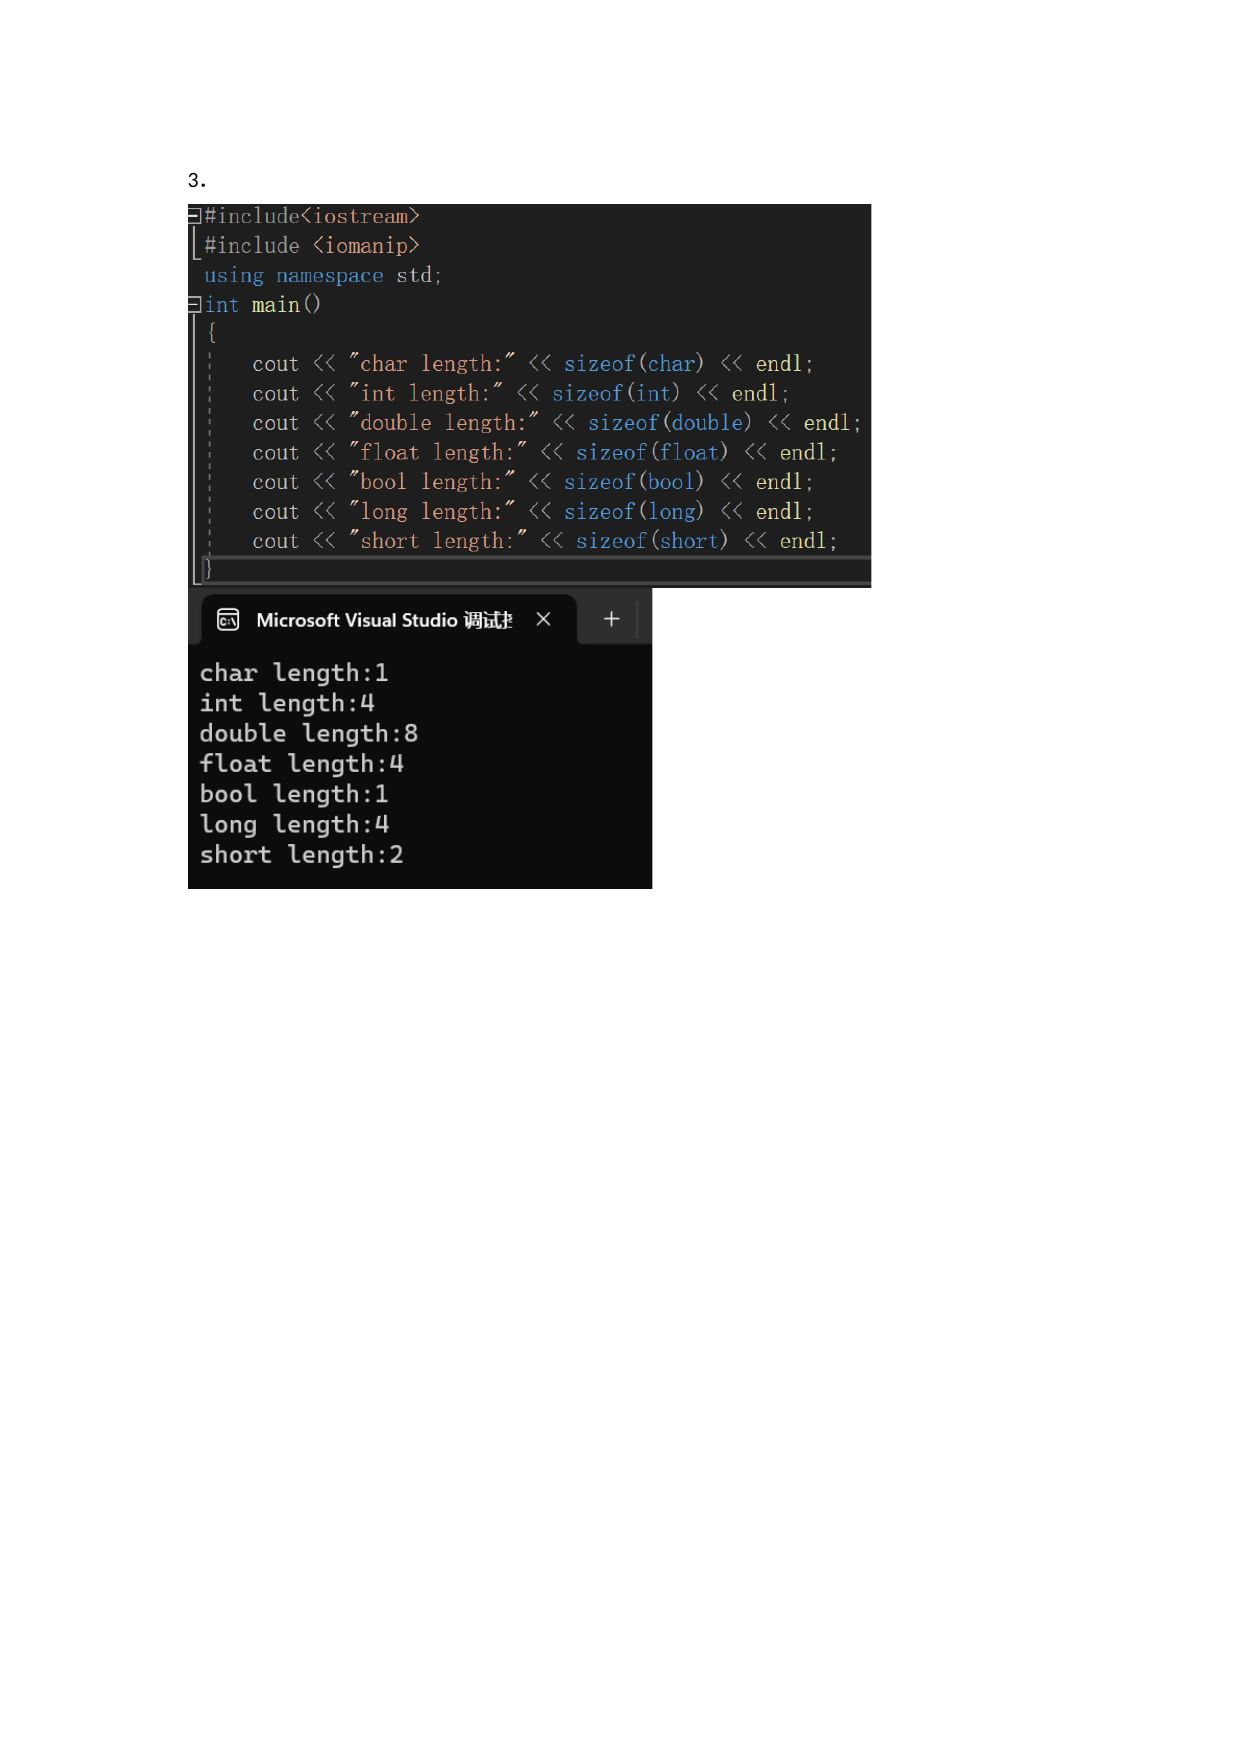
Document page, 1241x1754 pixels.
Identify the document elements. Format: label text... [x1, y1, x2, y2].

text 3． [187, 162, 1053, 194]
picture [188, 204, 872, 889]
